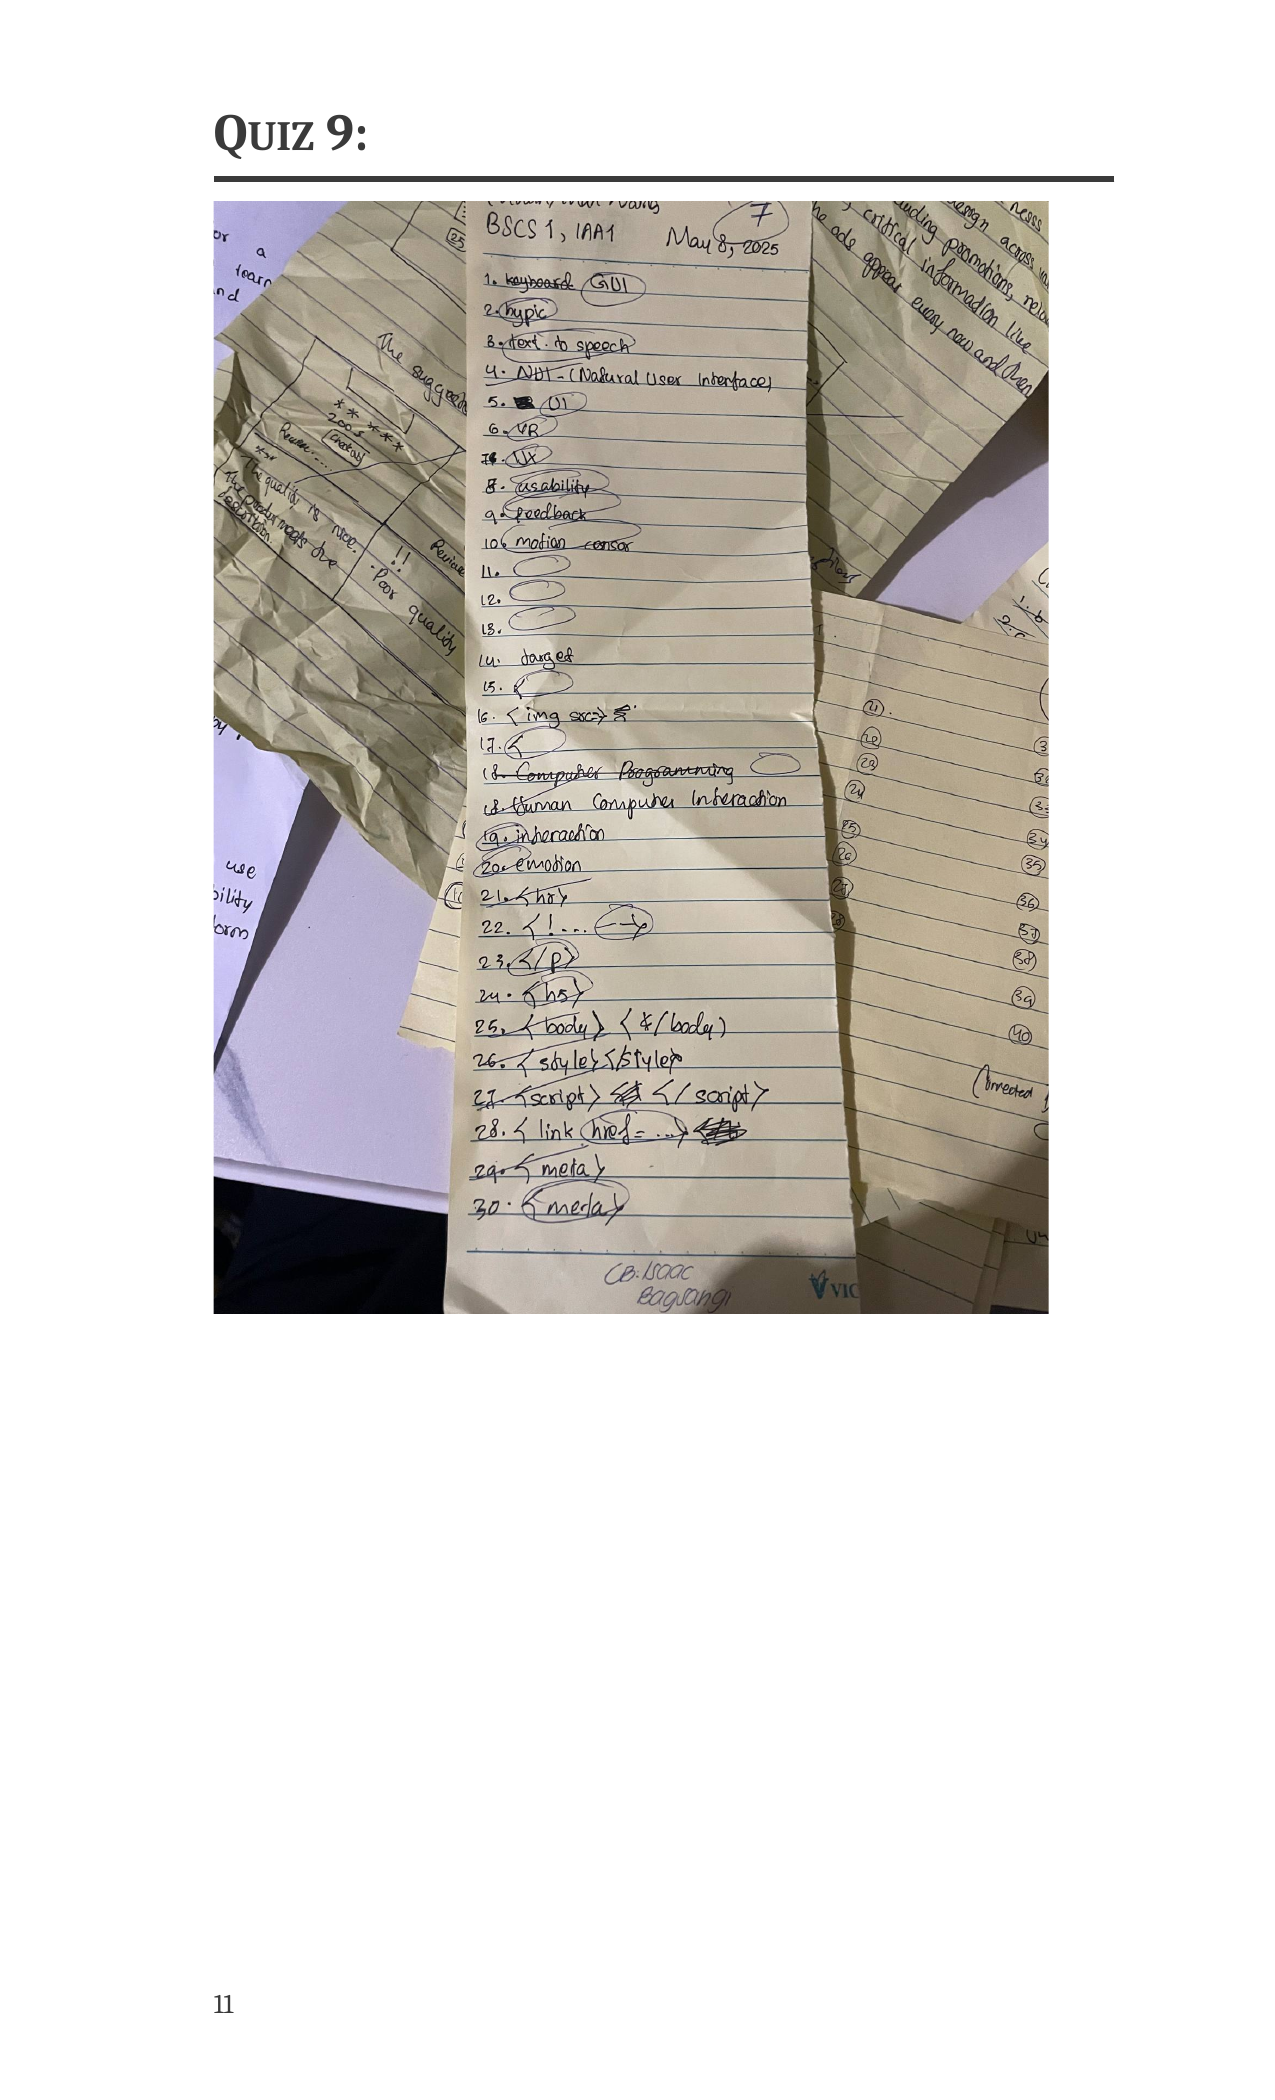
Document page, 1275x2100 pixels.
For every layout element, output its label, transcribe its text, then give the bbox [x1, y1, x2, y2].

subtitle Quiz 9: [213, 103, 1114, 182]
picture [213, 201, 1049, 1314]
